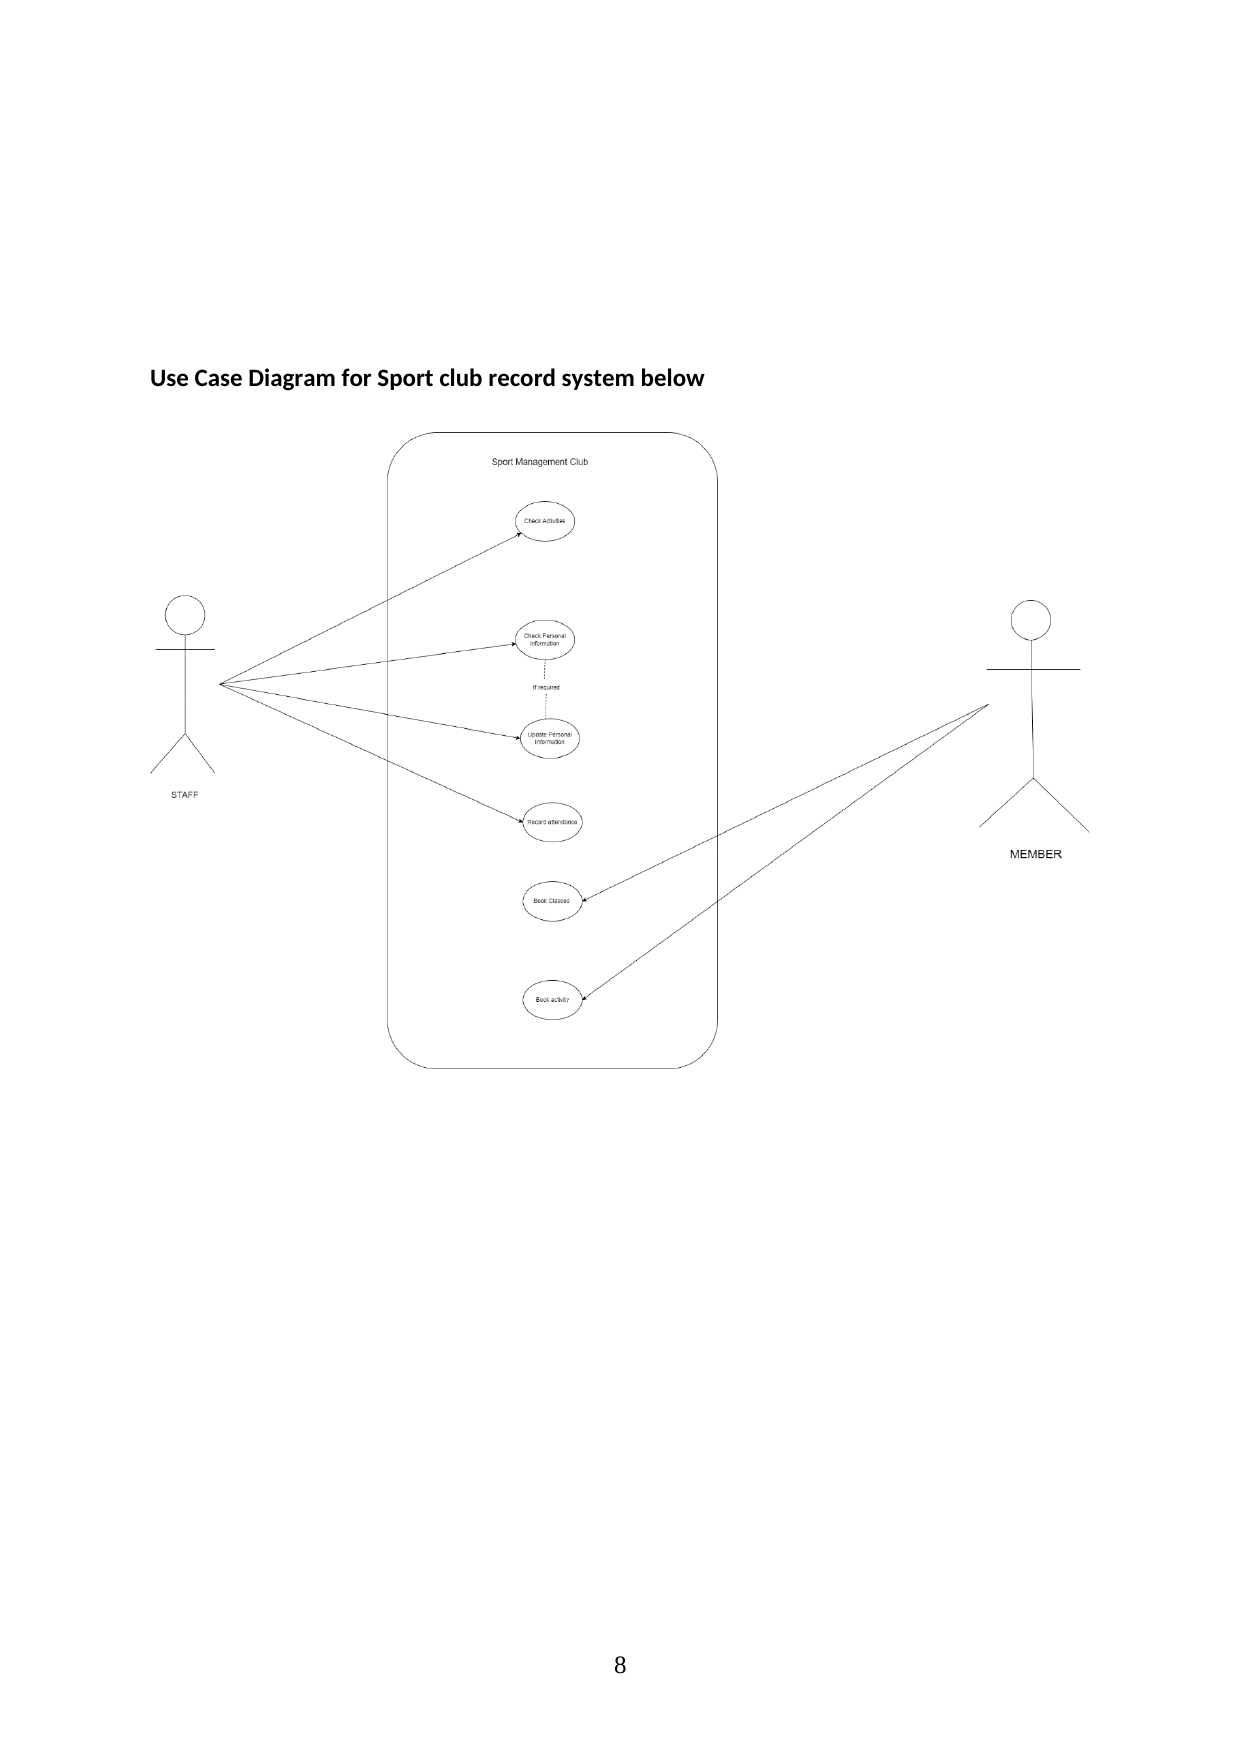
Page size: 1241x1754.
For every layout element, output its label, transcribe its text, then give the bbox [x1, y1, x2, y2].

picture [150, 432, 1091, 1069]
text Use Case Diagram for Sport club record system below [150, 362, 1090, 393]
